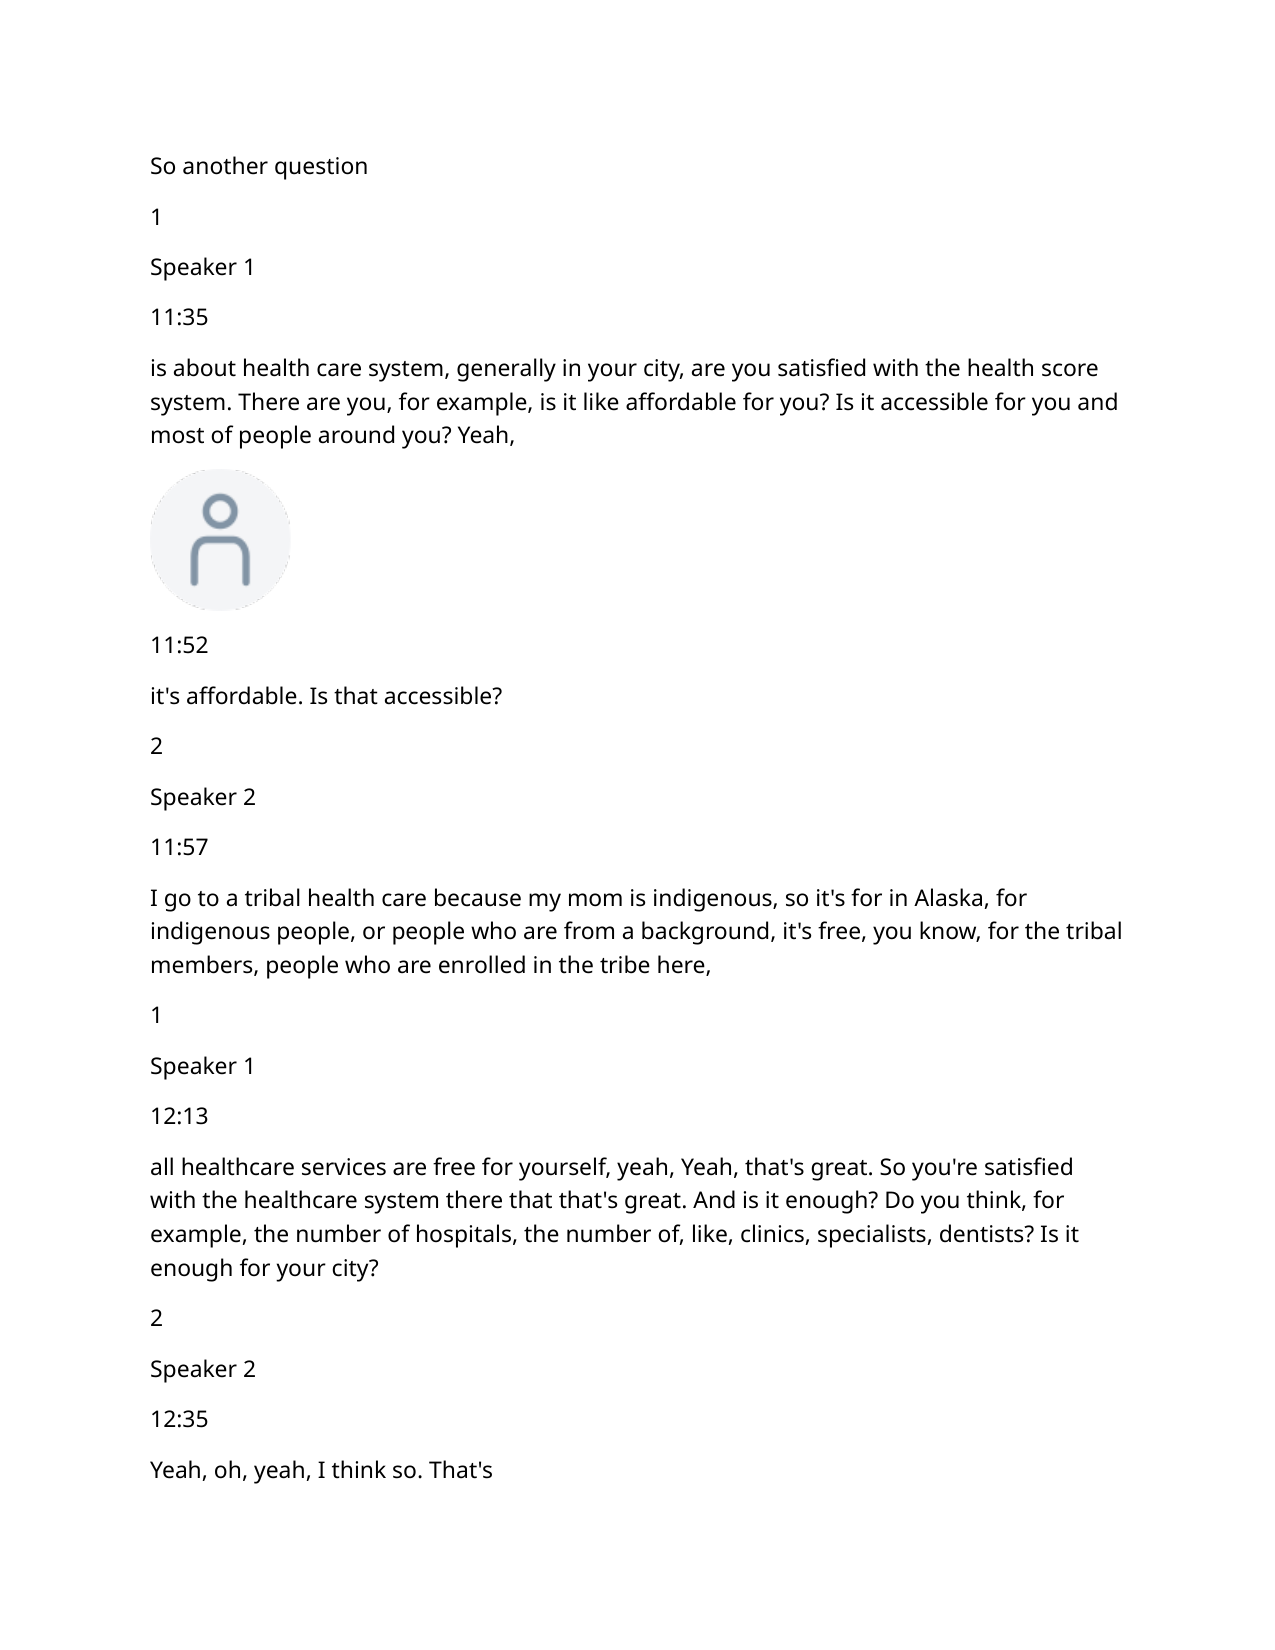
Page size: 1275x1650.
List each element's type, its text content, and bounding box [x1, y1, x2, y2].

text 1 [150, 200, 1125, 232]
text 12:13 [150, 1100, 1125, 1131]
picture [150, 469, 291, 611]
text 12:35 [150, 1403, 1125, 1434]
text all healthcare services are free for yourself, yeah, Yeah, that's great. So you're satisfied with the healthcare system there that that's great. And is it enough? Do you think, for example, the number of hospitals, the number of, like, clinics, specialists, dentists? Is it enough for your city? [150, 1151, 1125, 1283]
text 11:35 [150, 301, 1125, 332]
text Speaker 2 [150, 1353, 1125, 1384]
text 1 [150, 999, 1125, 1031]
text Speaker 1 [150, 251, 1125, 282]
text it's affordable. Is that accessible? [150, 680, 1125, 711]
text is about health care system, generally in your city, are you satisfied with the health score system. There are you, for example, is it like affordable for you? Is it accessible for you and most of people around you? Yeah, [150, 352, 1125, 450]
text I go to a tribal health care because my mom is indigenous, so it's for in Alaska, for indigenous people, or people who are from a background, it's free, you know, for the tribal members, people who are enrolled in the tribe here, [150, 881, 1125, 980]
text Speaker 1 [150, 1050, 1125, 1081]
text So another question [150, 150, 1125, 181]
text Yeah, oh, yeah, I think so. That's [150, 1453, 1125, 1485]
text 11:52 [150, 629, 1125, 661]
text 2 [150, 730, 1125, 761]
text 2 [150, 1302, 1125, 1333]
text Speaker 2 [150, 781, 1125, 812]
text 11:57 [150, 831, 1125, 862]
